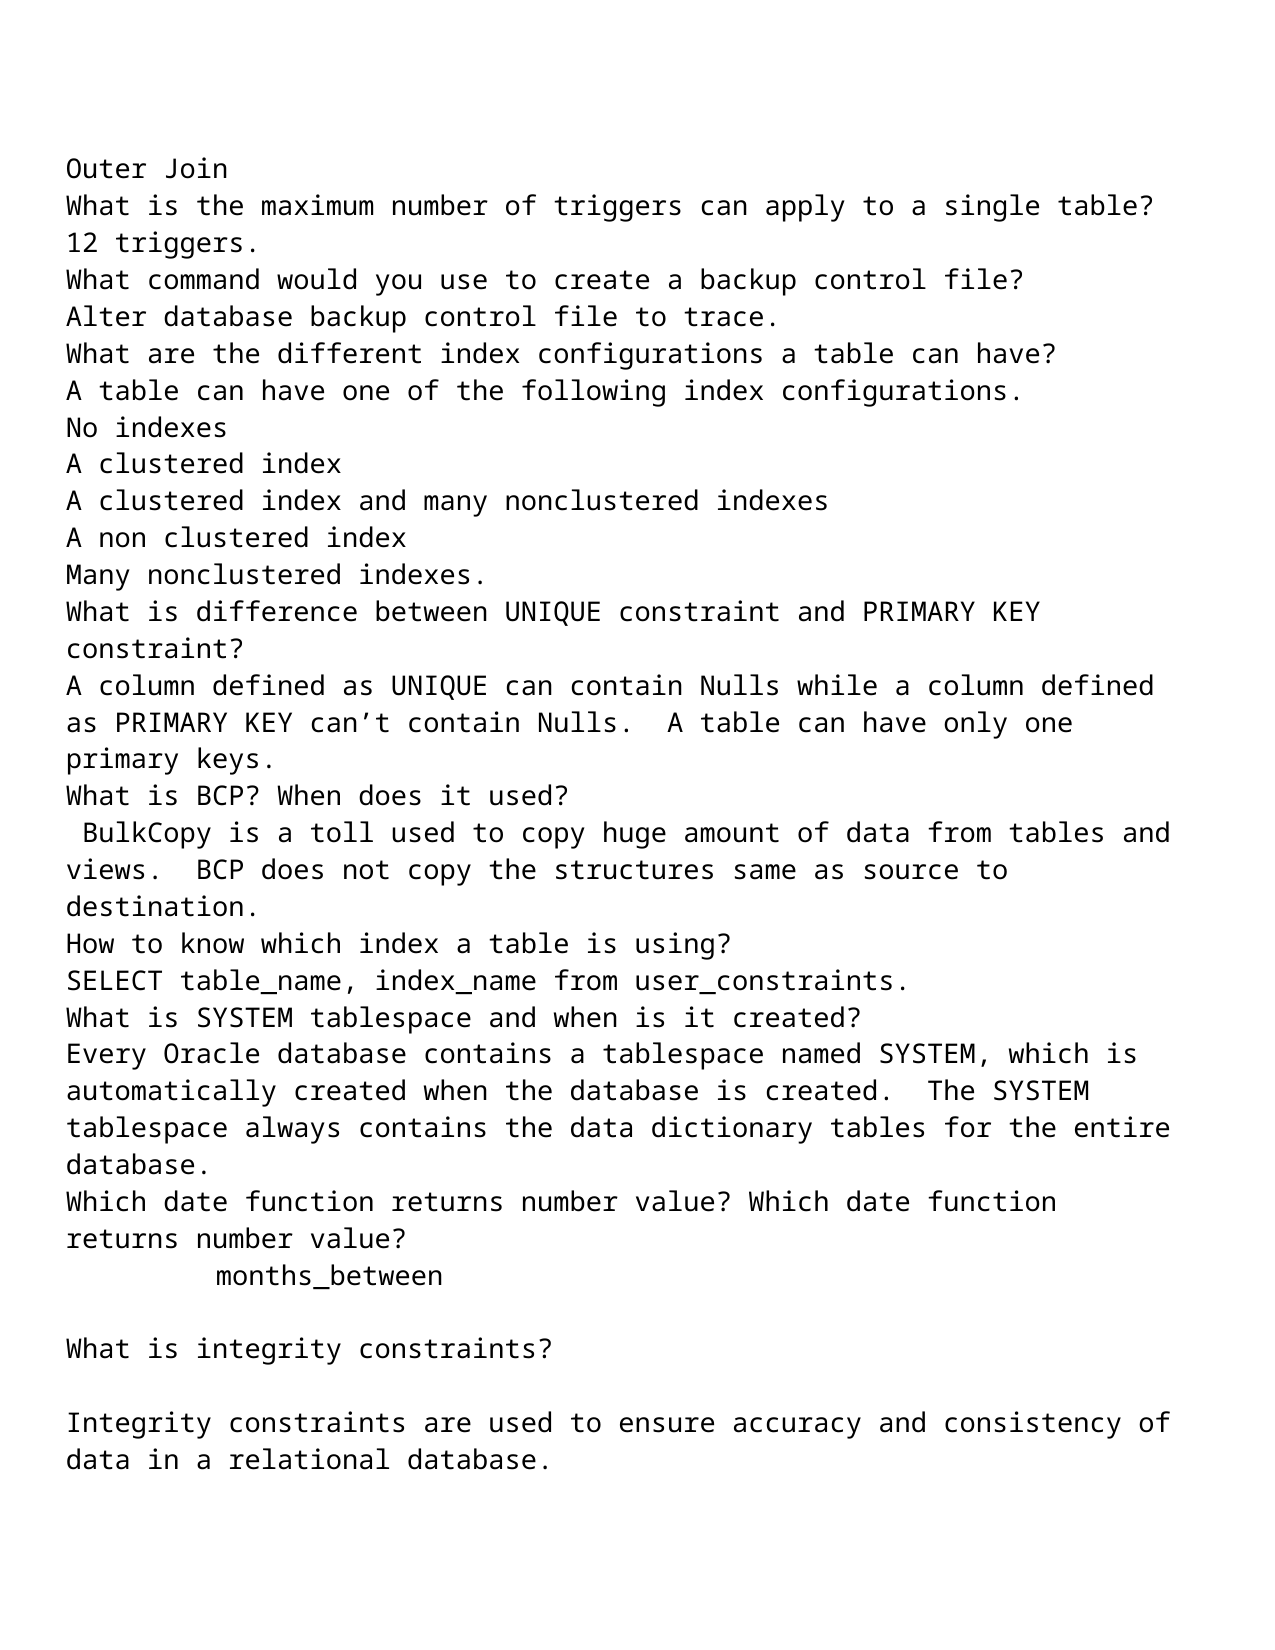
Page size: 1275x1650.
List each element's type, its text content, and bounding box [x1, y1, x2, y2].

text A table can have one of the following index configurations. [66, 371, 1181, 408]
text What command would you use to create a backup control file? [66, 261, 1181, 297]
text What are the different index configurations a table can have? [66, 334, 1181, 371]
text A non clustered index [66, 519, 1181, 556]
text What is BCP? When does it used? [66, 777, 1181, 814]
text What is the maximum number of triggers can apply to a single table? [66, 187, 1181, 224]
text A column defined as UNIQUE can contain Nulls while a column defined as PRIMARY KEY can’t contain Nulls. A table can have only one primary keys. [66, 666, 1181, 777]
text Every Oracle database contains a tablespace named SYSTEM, which is automatically created when the database is created. The SYSTEM tablespace always contains the data dictionary tables for the entire database. [66, 1035, 1181, 1182]
text Many nonclustered indexes. [66, 556, 1181, 592]
text 12 triggers. [66, 224, 1181, 261]
text No indexes [66, 408, 1181, 445]
text Outer Join [66, 150, 1181, 187]
text SELECT table_name, index_name from user_constraints. [66, 961, 1181, 998]
text What is difference between UNIQUE constraint and PRIMARY KEY constraint? [66, 592, 1181, 666]
text What is integrity constraints? [66, 1330, 1181, 1367]
text A clustered index [66, 445, 1181, 482]
text How to know which index a table is using? [66, 924, 1181, 961]
text Which date function returns number value? Which date function returns number value? [66, 1182, 1181, 1256]
text What is SYSTEM tablespace and when is it created? [66, 998, 1181, 1035]
text Alter database backup control file to trace. [66, 297, 1181, 334]
text Integrity constraints are used to ensure accuracy and consistency of data in a relational database. [66, 1404, 1181, 1477]
text months_between [66, 1256, 1181, 1293]
text A clustered index and many nonclustered indexes [66, 482, 1181, 519]
text BulkCopy is a toll used to copy huge amount of data from tables and views. BCP does not copy the structures same as source to destination. [66, 814, 1181, 924]
